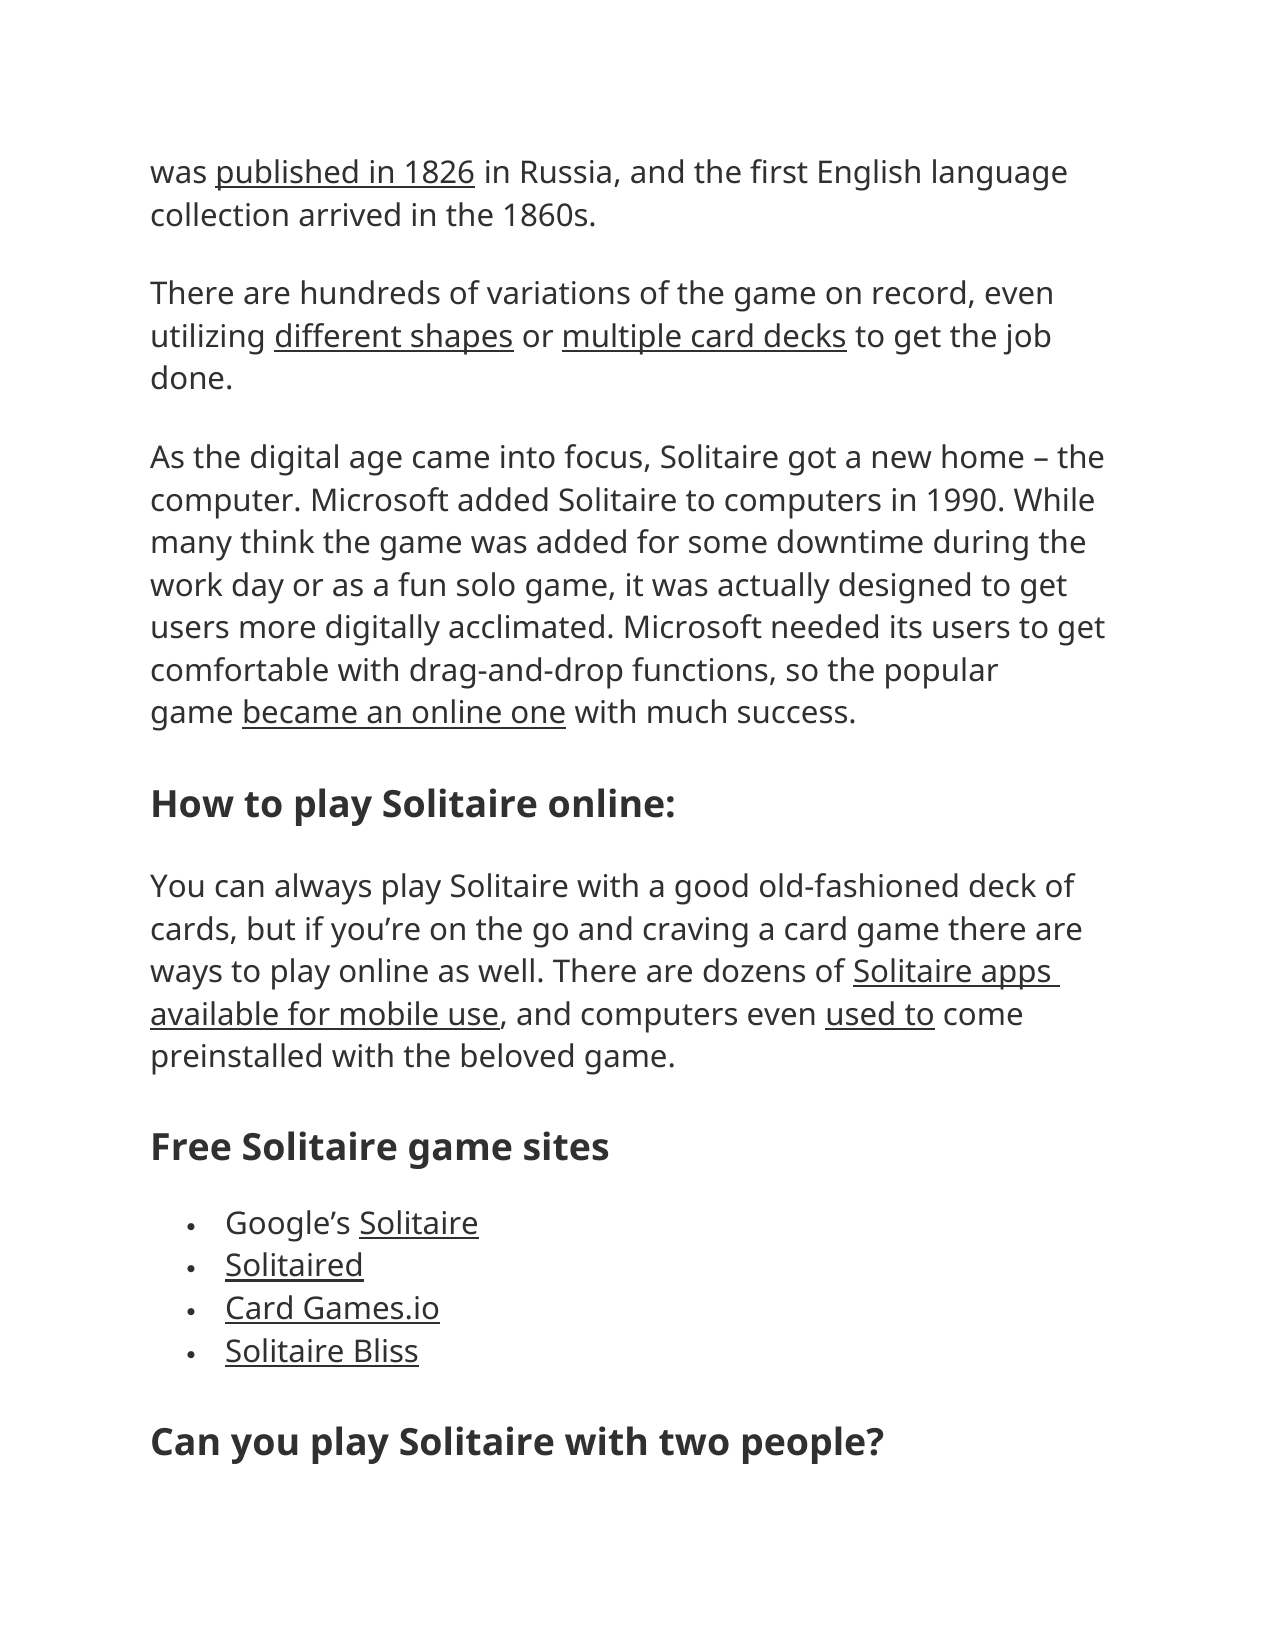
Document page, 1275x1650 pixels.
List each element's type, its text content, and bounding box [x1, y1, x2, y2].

text Free Solitaire game sites [150, 1121, 1125, 1172]
text How to play Solitaire online: [150, 777, 1125, 828]
list Card Games.io [187, 1286, 1125, 1329]
list Google’s Solitaire [187, 1201, 1125, 1243]
text As the digital age came into focus, Solitaire got a new home – the computer. Microsoft added Solitaire to computers in 1990. While many think the game was added for some downtime during the work day or as a fun solo game, it was actually designed to get users more digitally acclimated. Microsoft needed its users to get comfortable with drag-and-drop functions, so the popular game became an online one with much success. [150, 435, 1125, 733]
list Solitaire Bliss [187, 1329, 1125, 1371]
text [150, 150, 1125, 235]
text There are hundreds of variations of the game on record, even utilizing different shapes or multiple card decks to get the job done. [150, 271, 1125, 399]
text Can you play Solitaire with two people? [150, 1415, 1125, 1466]
text You can always play Solitaire with a good old-fashioned deck of cards, but if you’re on the go and craving a card game there are ways to play online as well. There are dozens of Solitaire apps available for mobile use, and computers even used to come preinstalled with the beloved game. [150, 864, 1125, 1077]
list Solitaired [187, 1243, 1125, 1286]
